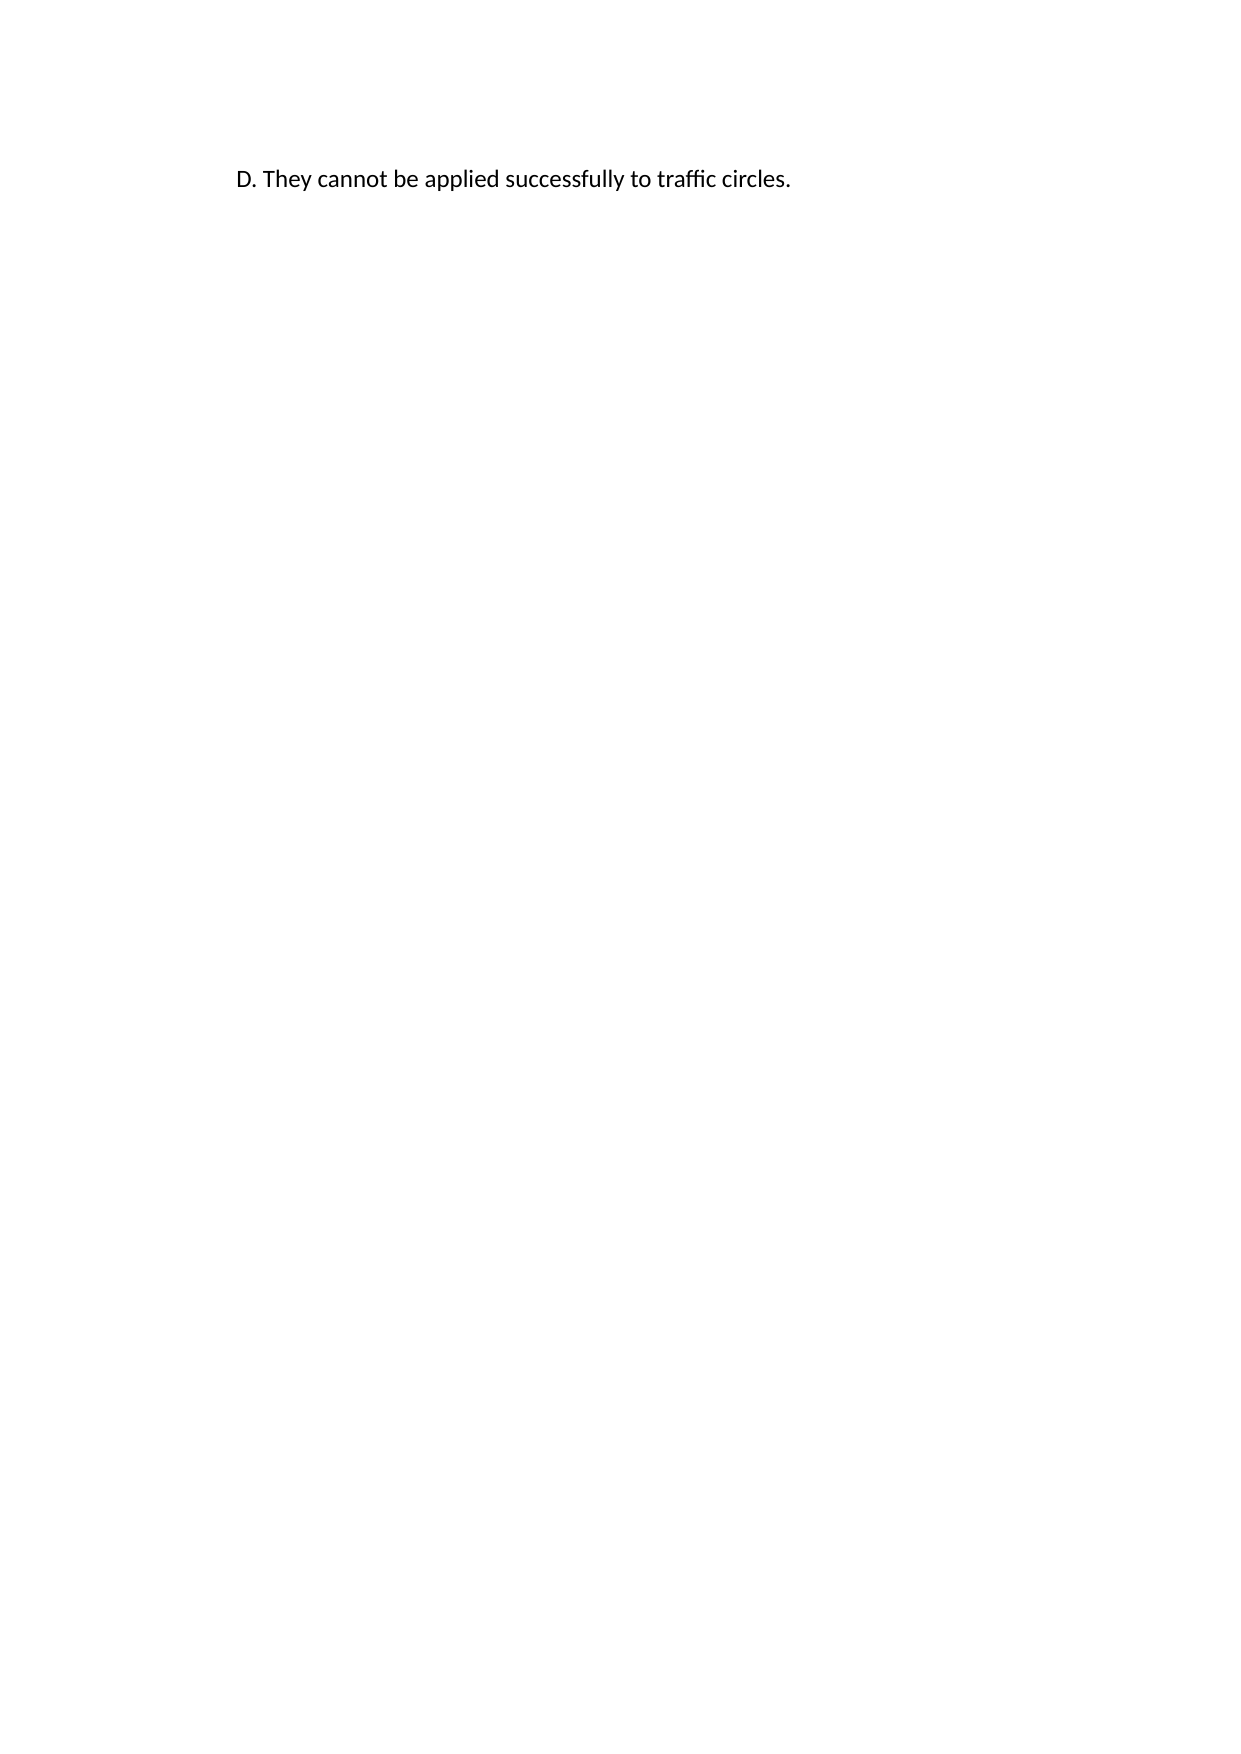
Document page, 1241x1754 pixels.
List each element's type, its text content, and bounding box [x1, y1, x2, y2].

text D. They cannot be applied successfully to traffic circles. [187, 162, 1053, 194]
